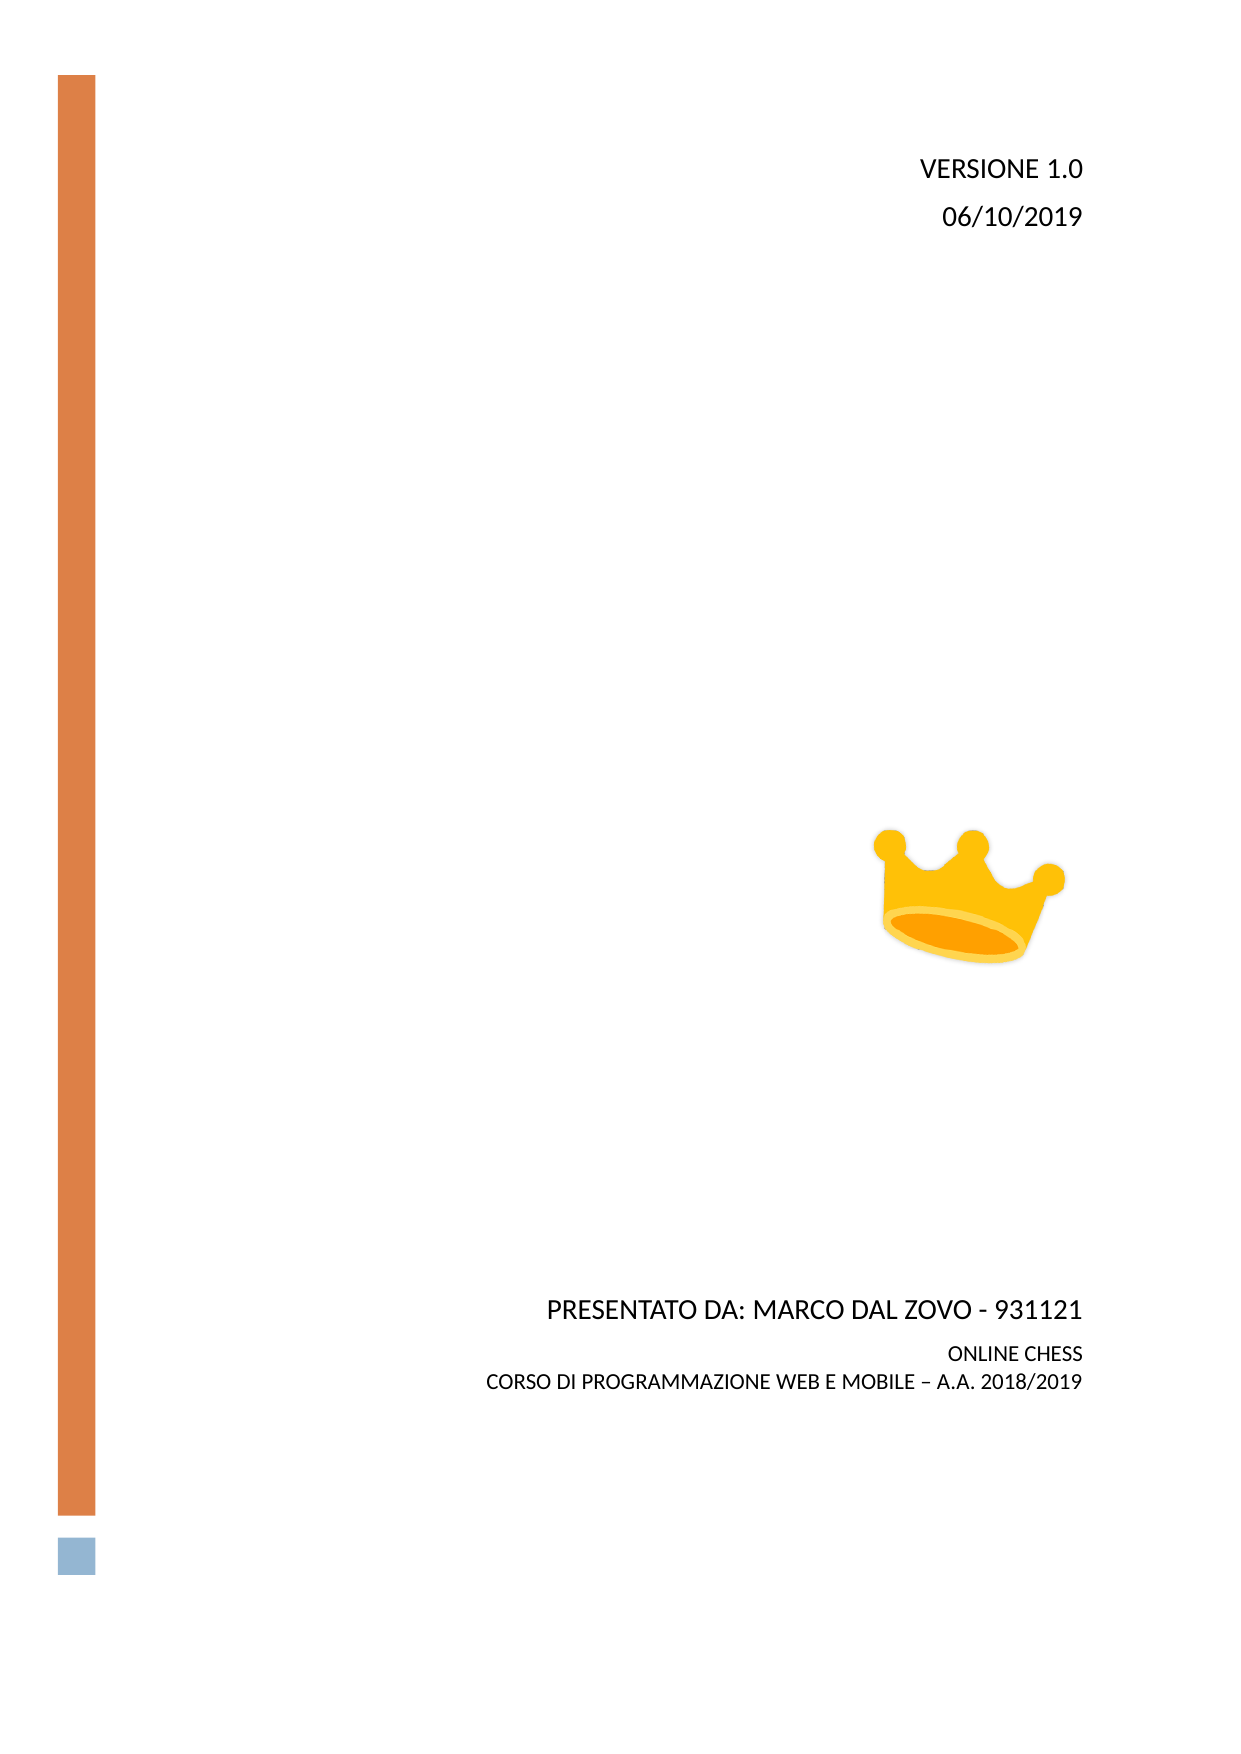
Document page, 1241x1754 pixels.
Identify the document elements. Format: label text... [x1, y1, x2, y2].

subtitle 06/10/2019 [157, 198, 1083, 234]
subtitle 1.0 [157, 150, 1083, 186]
picture [845, 771, 1083, 1009]
